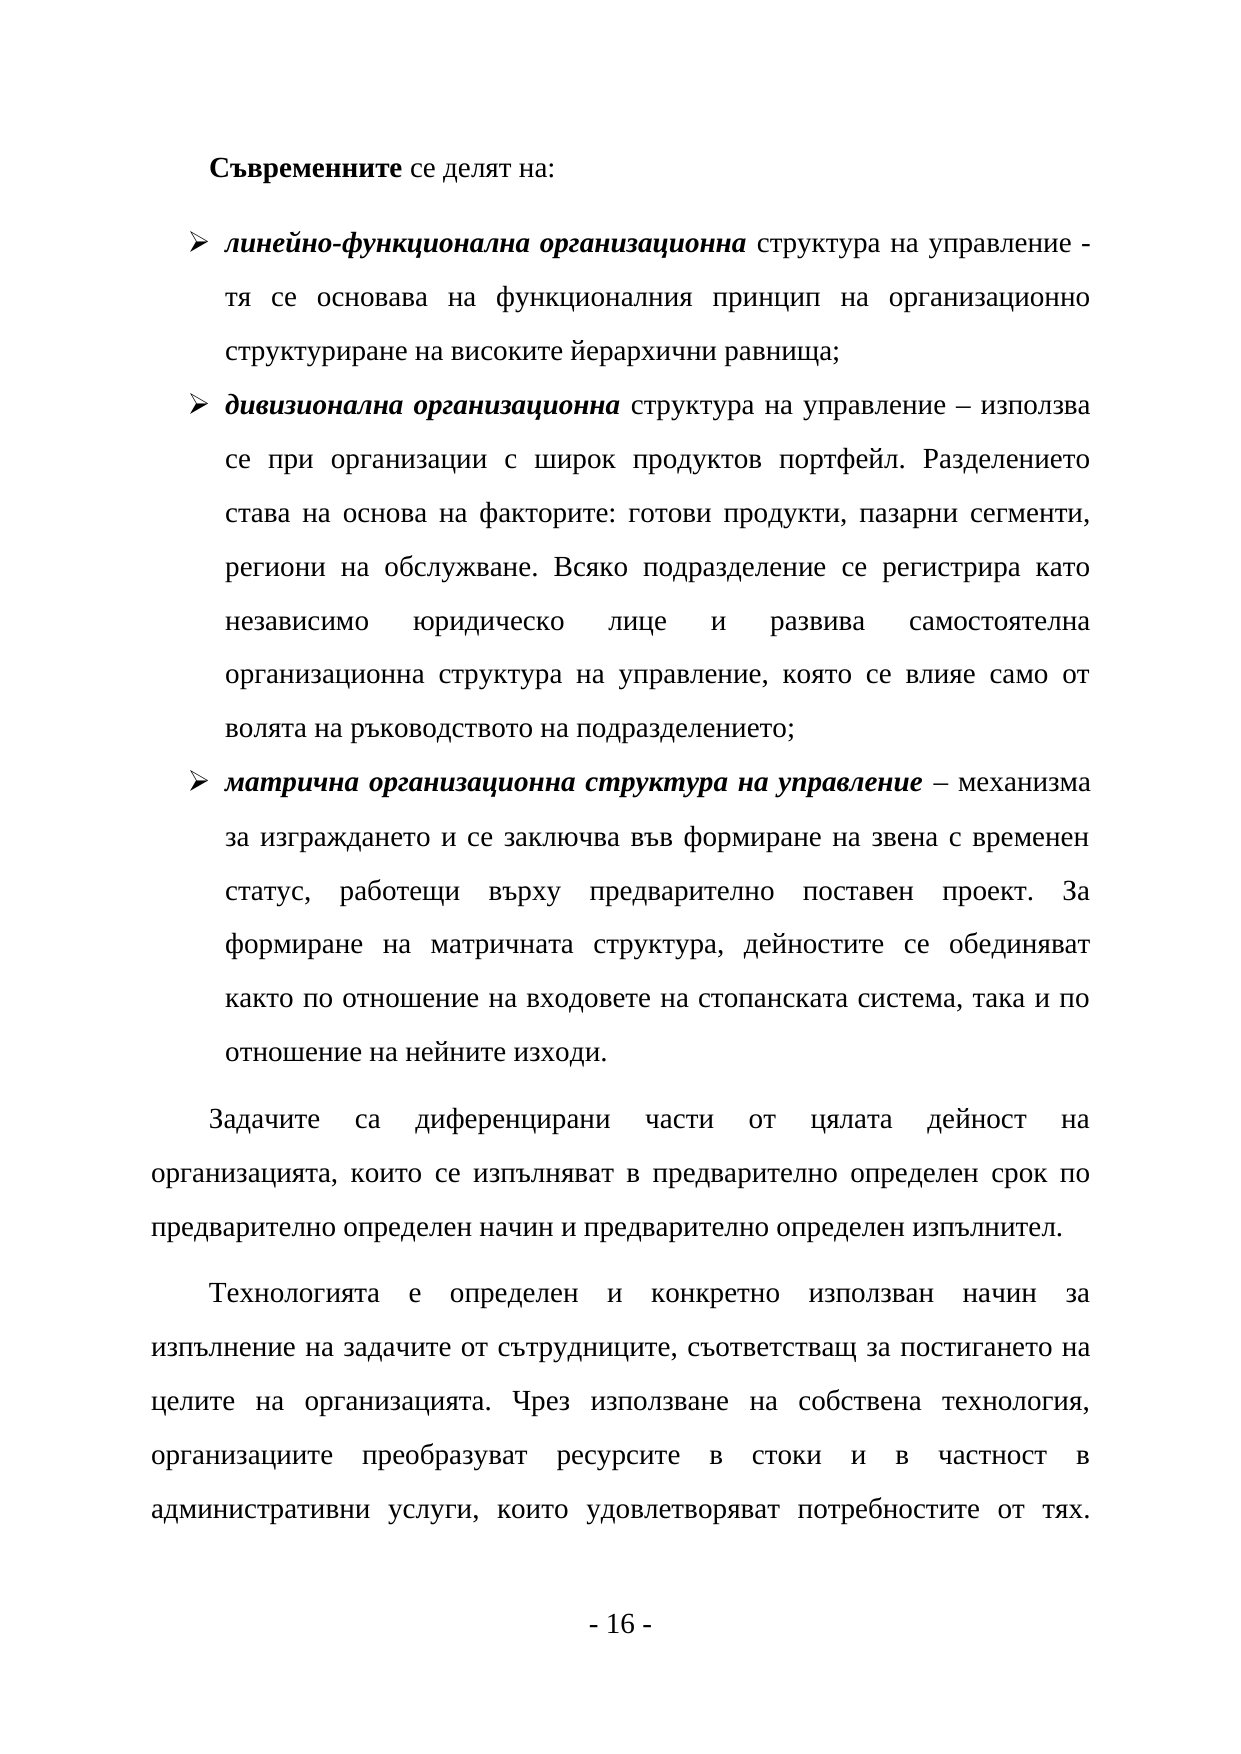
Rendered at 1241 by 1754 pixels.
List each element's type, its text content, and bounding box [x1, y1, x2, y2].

list линейно-функционална организационна структура на управление - тя се основава на функционалния принцип на организационно структуриране на високите йерархични равнища; [187, 225, 1091, 366]
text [151, 1275, 1091, 1524]
list дивизионална организационна структура на управление – използва се при организации с широк продуктов портфейл. Разделението става на основа на факторите: готови продукти, пазарни сегменти, региони на обслужване. Всяко подразделение се регистрира като независимо юридическо лице и развива самостоятелна организационна структура на управление, която се влияе само от волята на ръководството на подразделението; [187, 387, 1091, 744]
list матрична организационна структура на управление – механизма за изграждането и се заключва във формиране на звена с временен статус, работещи върху предварително поставен проект. За формиране на матричната структура, дейностите се обединяват както по отношение на входовете на стопанската система, така и по отношение на нейните изходи. [187, 764, 1091, 1068]
text Задачите са диференцирани части от цялата дейност на организацията, които се изпълняват в предварително определен срок по предварително определен начин и предварително определен изпълнител. [151, 1101, 1091, 1242]
text Съвременните се делят на: [209, 150, 1091, 183]
